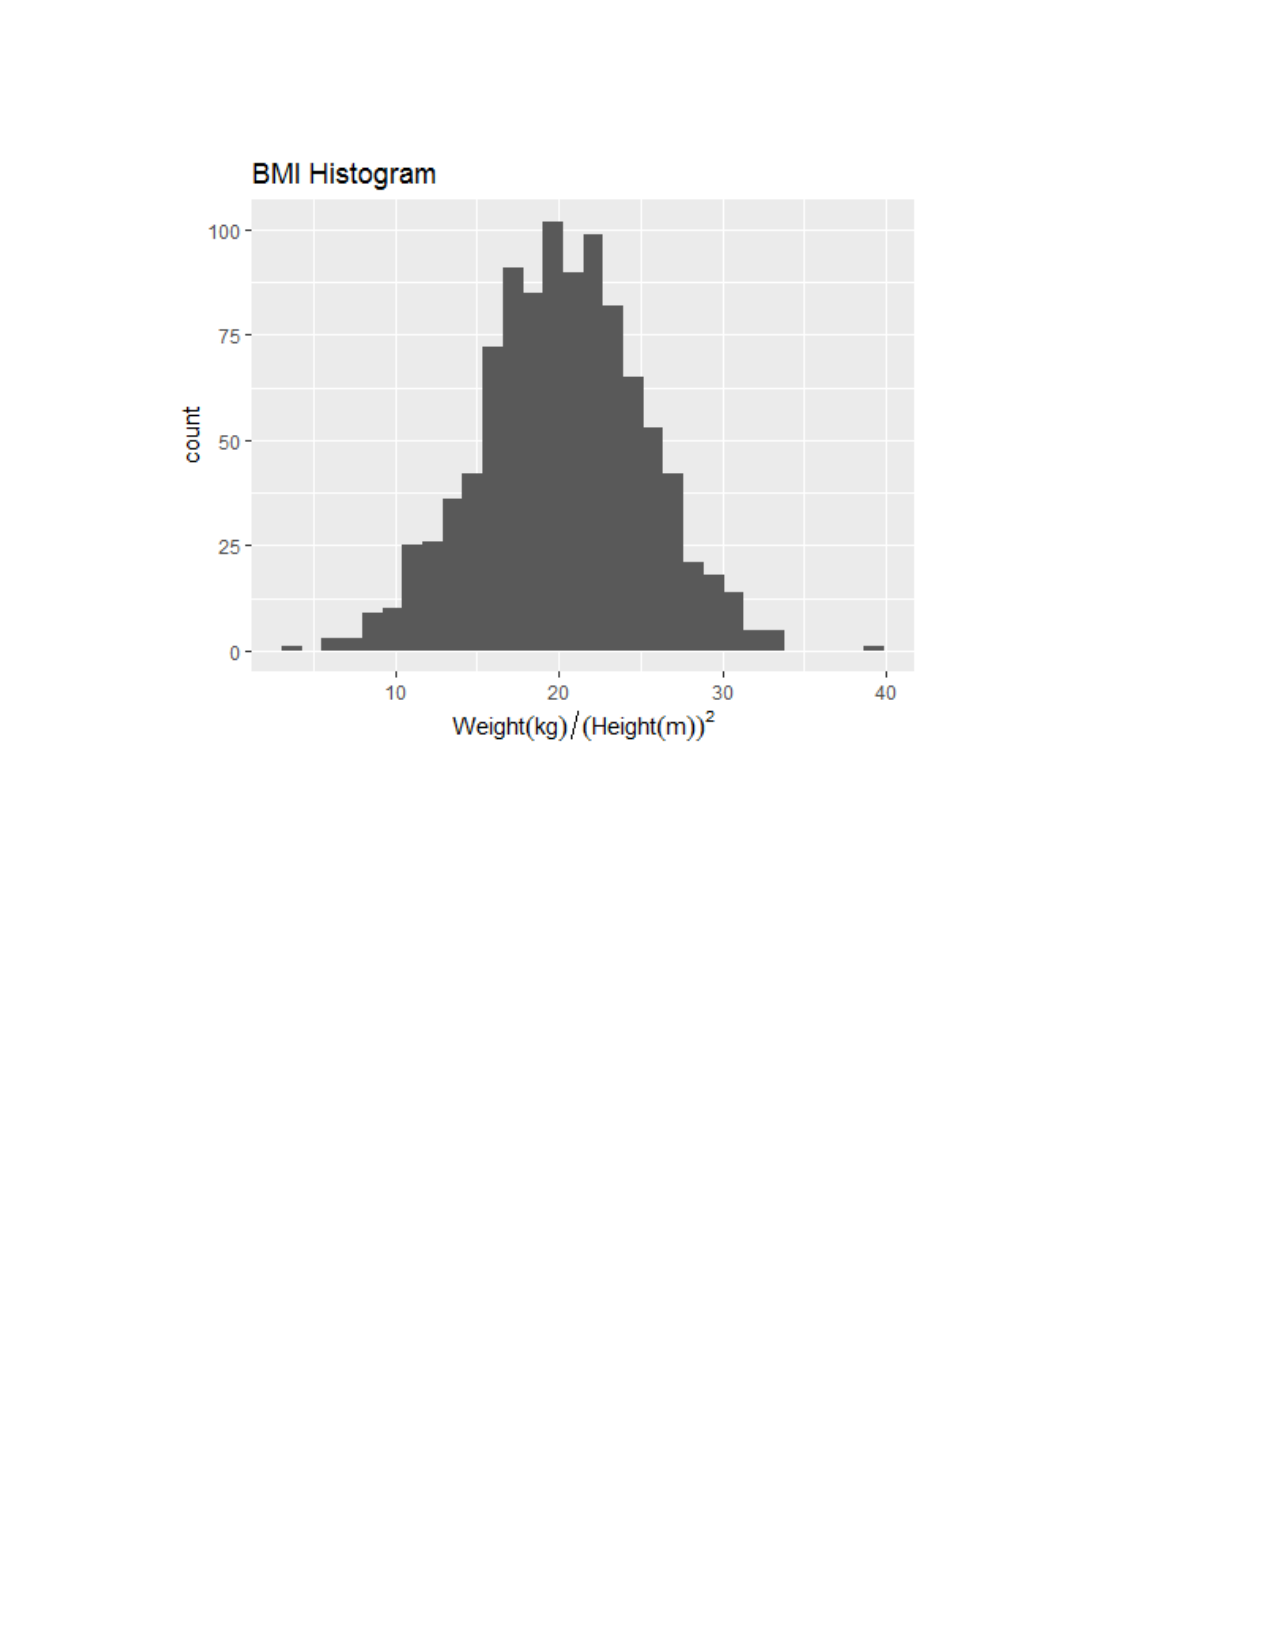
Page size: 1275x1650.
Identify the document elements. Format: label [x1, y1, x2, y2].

picture [168, 150, 927, 757]
